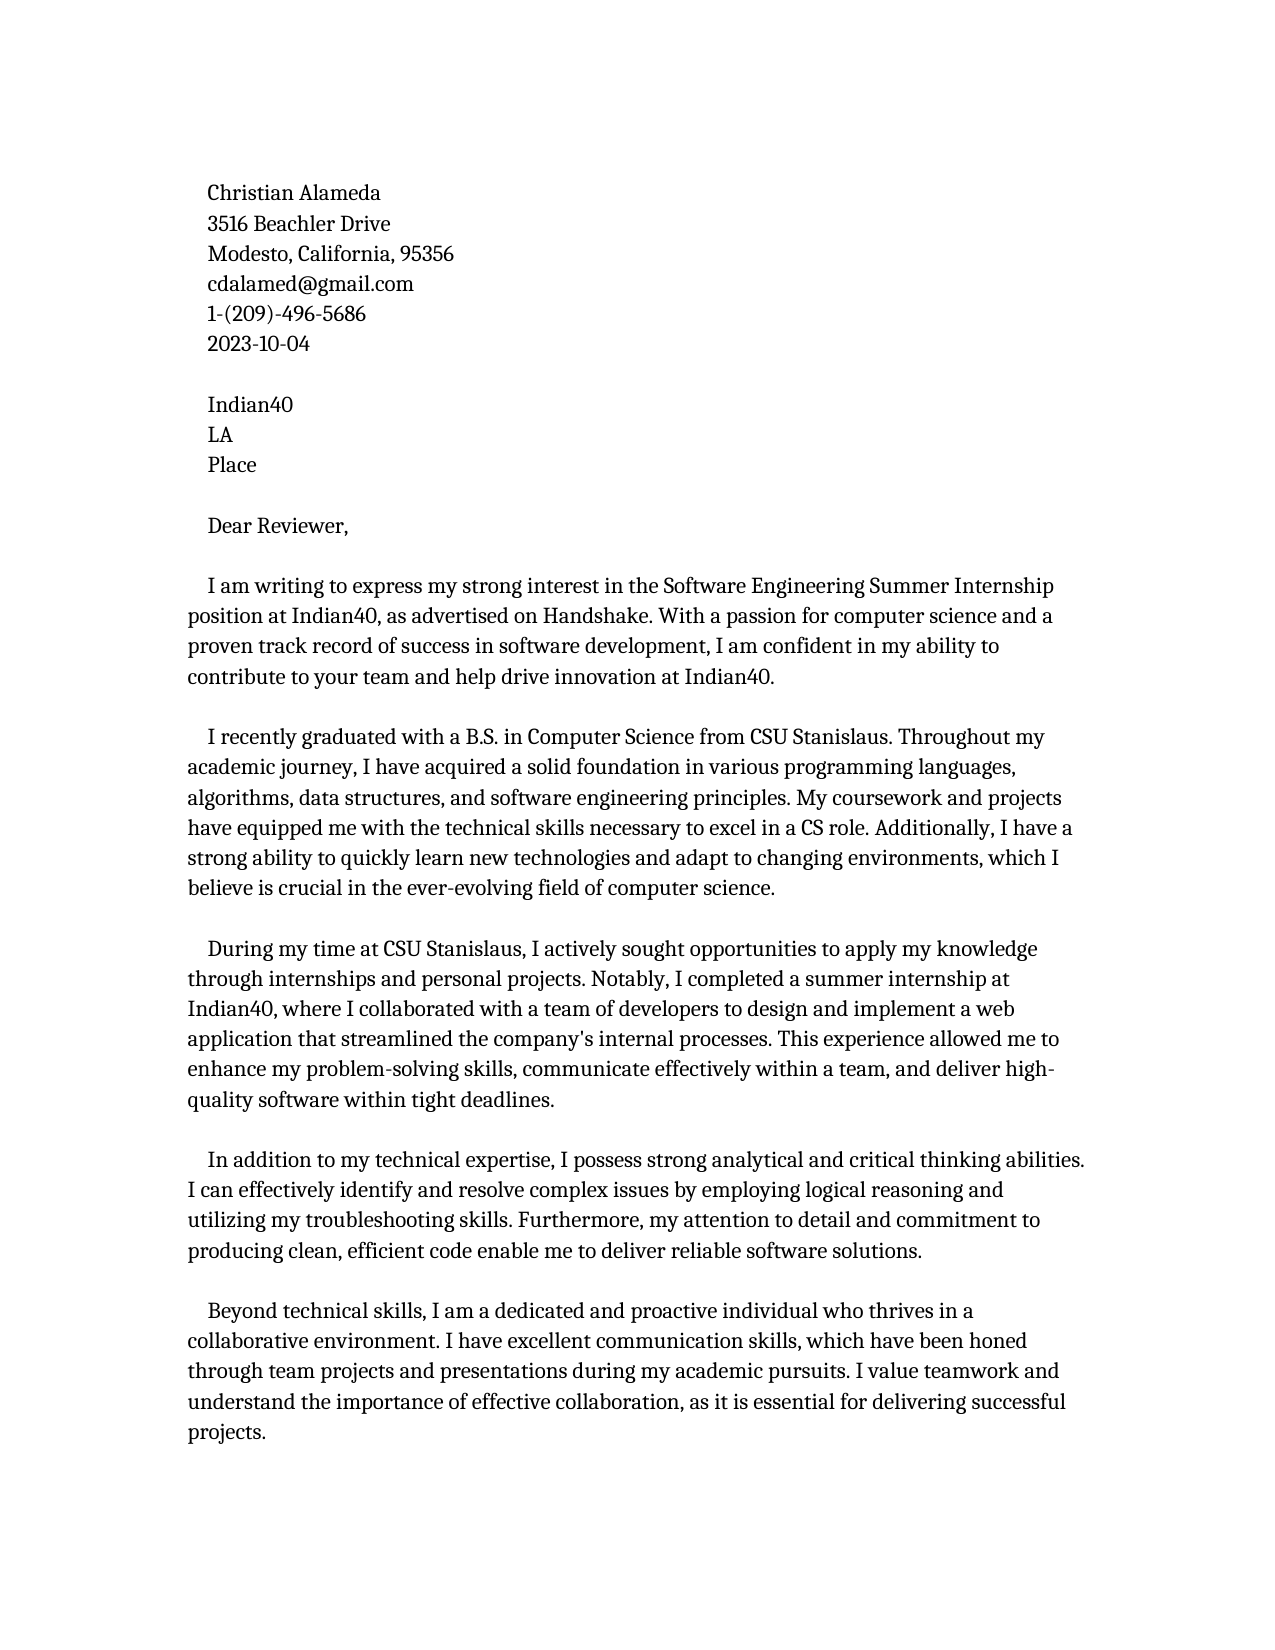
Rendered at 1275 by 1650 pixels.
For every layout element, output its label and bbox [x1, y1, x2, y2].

text [187, 150, 1087, 1475]
